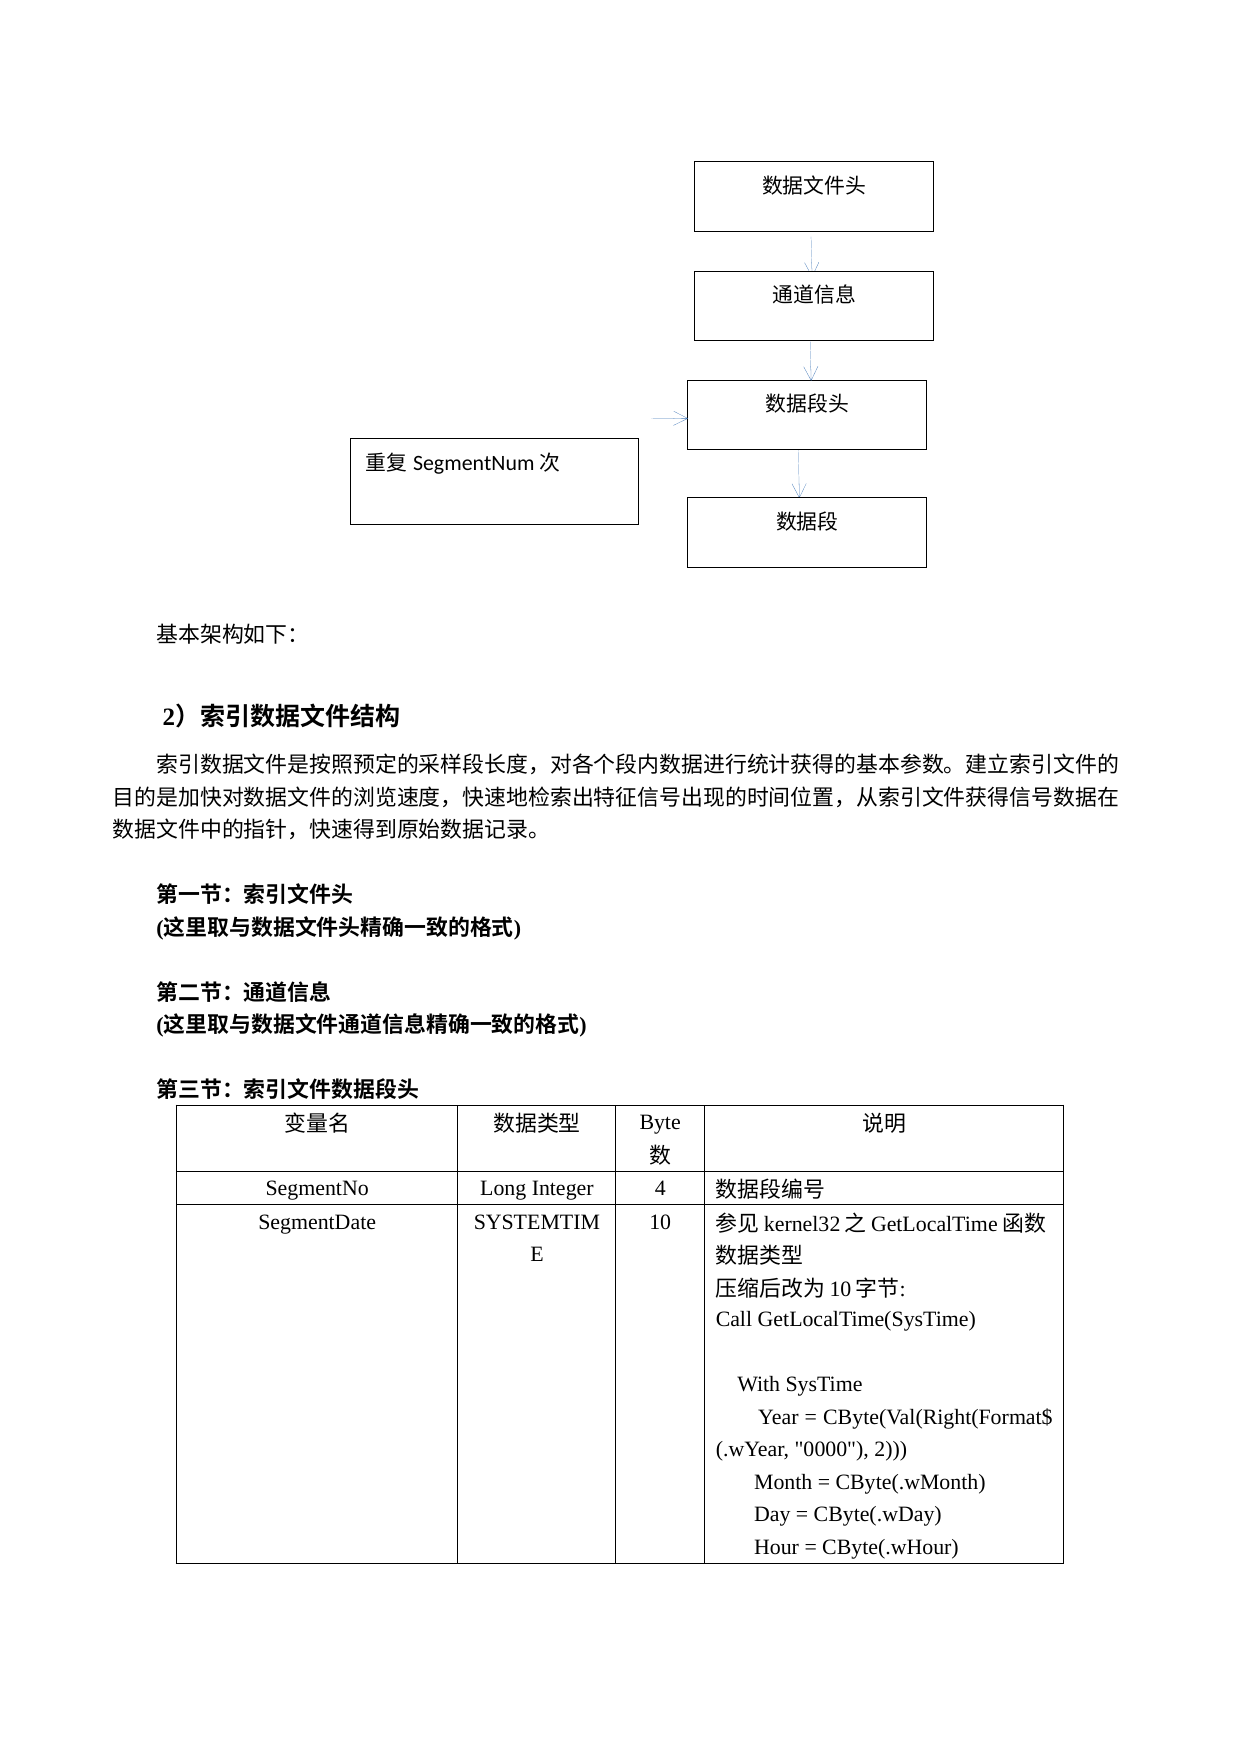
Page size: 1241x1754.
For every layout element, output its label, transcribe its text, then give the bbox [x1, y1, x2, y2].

table_header Byte数 [616, 1106, 704, 1171]
text 基本架构如下： [112, 617, 1128, 649]
table_cell Long Integer [458, 1172, 615, 1204]
text 第一节：索引文件头 [112, 877, 1128, 909]
text 第二节：通道信息 [112, 974, 1128, 1007]
table_cell SegmentNo [177, 1172, 457, 1204]
table_header 变量名 [177, 1106, 457, 1171]
table_cell 4 [616, 1172, 704, 1204]
table_cell 数据段编号 [705, 1172, 1063, 1204]
table_cell SegmentDate [177, 1205, 457, 1563]
table_header 说明 [705, 1106, 1063, 1171]
table_cell SYSTEMTIME [458, 1205, 615, 1563]
text (这里取与数据文件头精确一致的格式) [112, 909, 1128, 942]
text 第三节：索引文件数据段头 [112, 1072, 1128, 1104]
table_cell 10 [616, 1205, 704, 1563]
text 索引数据文件是按照预定的采样段长度，对各个段内数据进行统计获得的基本参数。建立索引文件的目的是加快对数据文件的浏览速度，快速地检索出特征信号出现的时间位置，从索引文件获得信号数据在数据文件中的指针，快速得到原始数据记录。 [112, 747, 1128, 844]
text (这里取与数据文件通道信息精确一致的格式) [112, 1007, 1128, 1039]
table_header 数据类型 [458, 1106, 615, 1171]
text 2）索引数据文件结构 [112, 682, 1128, 747]
